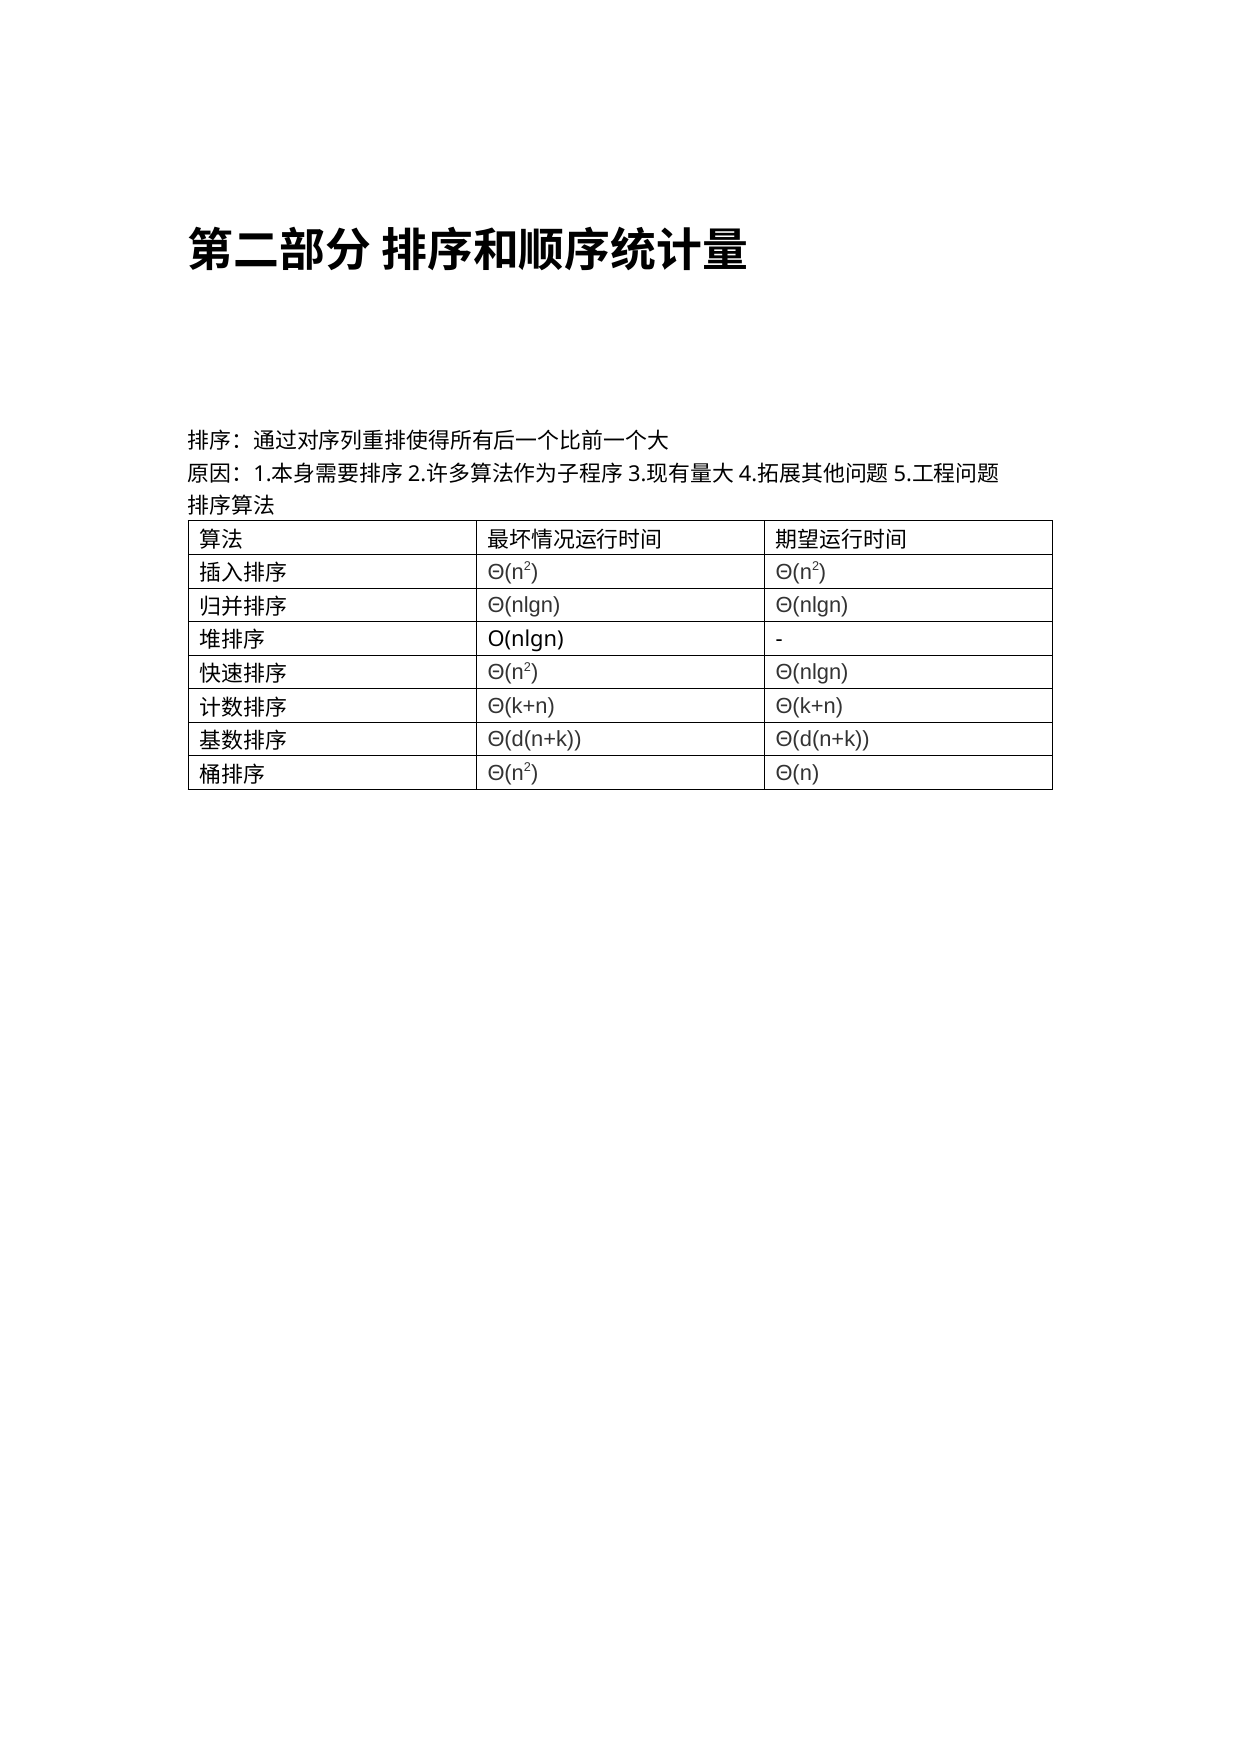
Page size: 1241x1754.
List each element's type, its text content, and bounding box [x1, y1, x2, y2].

table_cell 桶排序 [189, 756, 476, 789]
table_cell - [765, 622, 1052, 654]
table_cell 快速排序 [189, 656, 476, 688]
table_cell Θ(d(n+k)) [477, 723, 764, 755]
table_cell 归并排序 [189, 589, 476, 621]
text 排序：通过对序列重排使得所有后一个比前一个大 [187, 423, 1053, 455]
table_cell Θ(n) [765, 756, 1052, 789]
table_cell Θ(n2) [477, 656, 764, 688]
table_cell Θ(nlgn) [477, 589, 764, 621]
table_cell O(nlgn) [477, 622, 764, 654]
text 排序算法 [187, 488, 1053, 520]
table_cell Θ(nlgn) [765, 656, 1052, 688]
table_header 期望运行时间 [765, 521, 1052, 554]
table_cell 插入排序 [189, 555, 476, 587]
table_cell Θ(n2) [477, 555, 764, 587]
table_cell Θ(d(n+k)) [765, 723, 1052, 755]
table_cell 基数排序 [189, 723, 476, 755]
table_cell Θ(k+n) [477, 689, 764, 722]
table_header 最坏情况运行时间 [477, 521, 764, 554]
table_cell 堆排序 [189, 622, 476, 654]
text 原因：1.本身需要排序 2.许多算法作为子程序 3.现有量大 4.拓展其他问题 5.工程问题 [187, 455, 1053, 488]
table_cell Θ(n2) [477, 756, 764, 789]
table_cell Θ(n2) [765, 555, 1052, 587]
table_cell 计数排序 [189, 689, 476, 722]
table_header 算法 [189, 521, 476, 554]
table_cell Θ(nlgn) [765, 589, 1052, 621]
subtitle 第二部分 排序和顺序统计量 [187, 197, 1053, 295]
table_cell Θ(k+n) [765, 689, 1052, 722]
